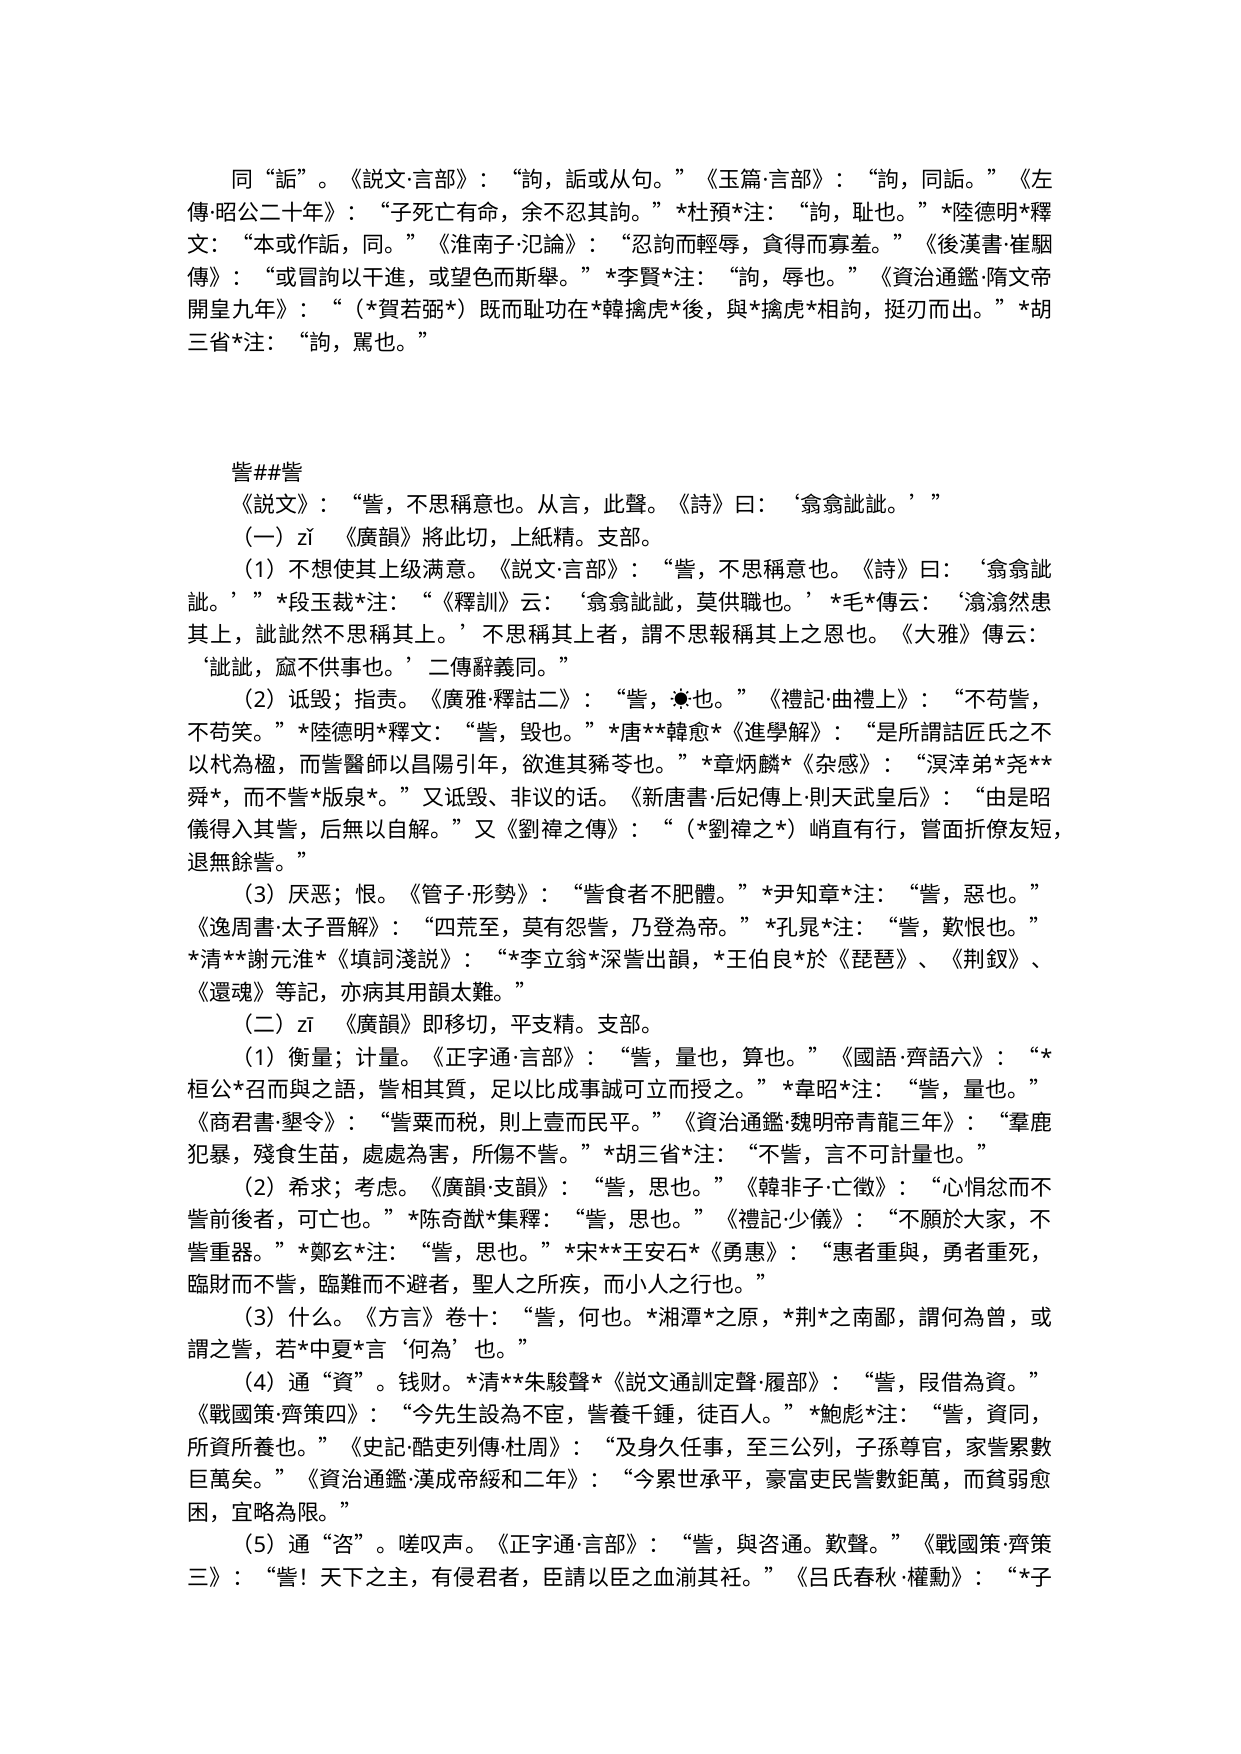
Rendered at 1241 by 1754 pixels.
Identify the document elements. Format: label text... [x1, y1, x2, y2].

text （二）zī 《廣韻》即移切，平支精。支部。 [187, 1007, 1053, 1039]
text （2）诋毁；指责。《廣雅·釋詁二》：“訾，☀也。”《禮記·曲禮上》：“不苟訾，不苟笑。”*陸德明*釋文：“訾，毁也。”*唐**韓愈*《進學解》：“是所謂詰匠氏之不以杙為楹，而訾醫師以昌陽引年，欲進其豨苓也。”*章炳麟*《杂感》：“溟涬弟*尧**舜*，而不訾*版泉*。”又诋毁、非议的话。《新唐書·后妃傳上·則天武皇后》：“由是昭儀得入其訾，后無以自解。”又《劉禕之傳》：“（*劉禕之*）峭直有行，嘗面折僚友短，退無餘訾。” [187, 682, 1053, 877]
text 《説文》：“訾，不思稱意也。从言，此聲。《詩》曰：‘翕翕訿訿。’” [187, 487, 1053, 519]
text （1）衡量；计量。《正字通·言部》：“訾，量也，算也。”《國語·齊語六》：“*桓公*召而與之語，訾相其質，足以比成事誠可立而授之。”*韋昭*注：“訾，量也。”《商君書·墾令》：“訾粟而税，則上壹而民平。”《資治通鑑·魏明帝青龍三年》：“羣鹿犯暴，殘食生苗，處處為害，所傷不訾。”*胡三省*注：“不訾，言不可計量也。” [187, 1039, 1053, 1169]
text 訾##訾 [187, 454, 1053, 487]
text （3）厌恶；恨。《管子·形勢》：“訾食者不肥體。”*尹知章*注：“訾，惡也。”《逸周書·太子晋解》：“四荒至，莫有怨訾，乃登為帝。”*孔晁*注：“訾，歎恨也。”*清**謝元淮*《填詞淺説》：“*李立翁*深訾出韻，*王伯良*於《琵琶》、《荆釵》、《還魂》等記，亦病其用韻太難。” [187, 877, 1053, 1007]
text （一）zǐ 《廣韻》將此切，上紙精。支部。 [187, 519, 1053, 552]
text （3）什么。《方言》卷十：“訾，何也。*湘潭*之原，*荆*之南鄙，謂何為曾，或謂之訾，若*中夏*言‘何為’也。” [187, 1299, 1053, 1364]
text （2）希求；考虑。《廣韻·支韻》：“訾，思也。”《韓非子·亡徵》：“心悁忿而不訾前後者，可亡也。”*陈奇猷*集釋：“訾，思也。”《禮記·少儀》：“不願於大家，不訾重器。”*鄭玄*注：“訾，思也。”*宋**王安石*《勇惠》：“惠者重與，勇者重死，臨財而不訾，臨難而不避者，聖人之所疾，而小人之行也。” [187, 1169, 1053, 1299]
text （1）不想使其上级满意。《説文·言部》：“訾，不思稱意也。《詩》曰：‘翕翕訿訿。’”*段玉裁*注：“《釋訓》云：‘翕翕訿訿，莫供職也。’*毛*傳云：‘潝潝然患其上，訿訿然不思稱其上。’不思稱其上者，謂不思報稱其上之恩也。《大雅》傳云：‘訿訿，窳不供事也。’二傳辭義同。” [187, 552, 1053, 682]
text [187, 1527, 1053, 1592]
text 同“詬”。《説文·言部》：“訽，詬或从句。”《玉篇·言部》：“訽，同詬。”《左傳·昭公二十年》：“子死亡有命，余不忍其訽。”*杜預*注：“訽，耻也。”*陸德明*釋文：“本或作詬，同。”《淮南子·氾論》：“忍訽而輕辱，貪得而寡羞。”《後漢書·崔駰傳》：“或冒訽以干進，或望色而斯舉。”*李賢*注：“訽，辱也。”《資治通鑑·隋文帝開皇九年》：“（*賀若弼*）既而耻功在*韓擒虎*後，與*擒虎*相訽，挺刃而出。”*胡三省*注：“訽，駡也。” [187, 162, 1053, 357]
text （4）通“資”。钱财。*清**朱駿聲*《説文通訓定聲·履部》：“訾，叚借為資。”《戰國策·齊策四》：“今先生設為不宦，訾養千鍾，徒百人。”*鮑彪*注：“訾，資同，所資所養也。”《史記·酷吏列傳·杜周》：“及身久任事，至三公列，子孫尊官，家訾累數巨萬矣。”《資治通鑑·漢成帝綏和二年》：“今累世承平，豪富吏民訾數鉅萬，而貧弱愈困，宜略為限。” [187, 1364, 1053, 1527]
